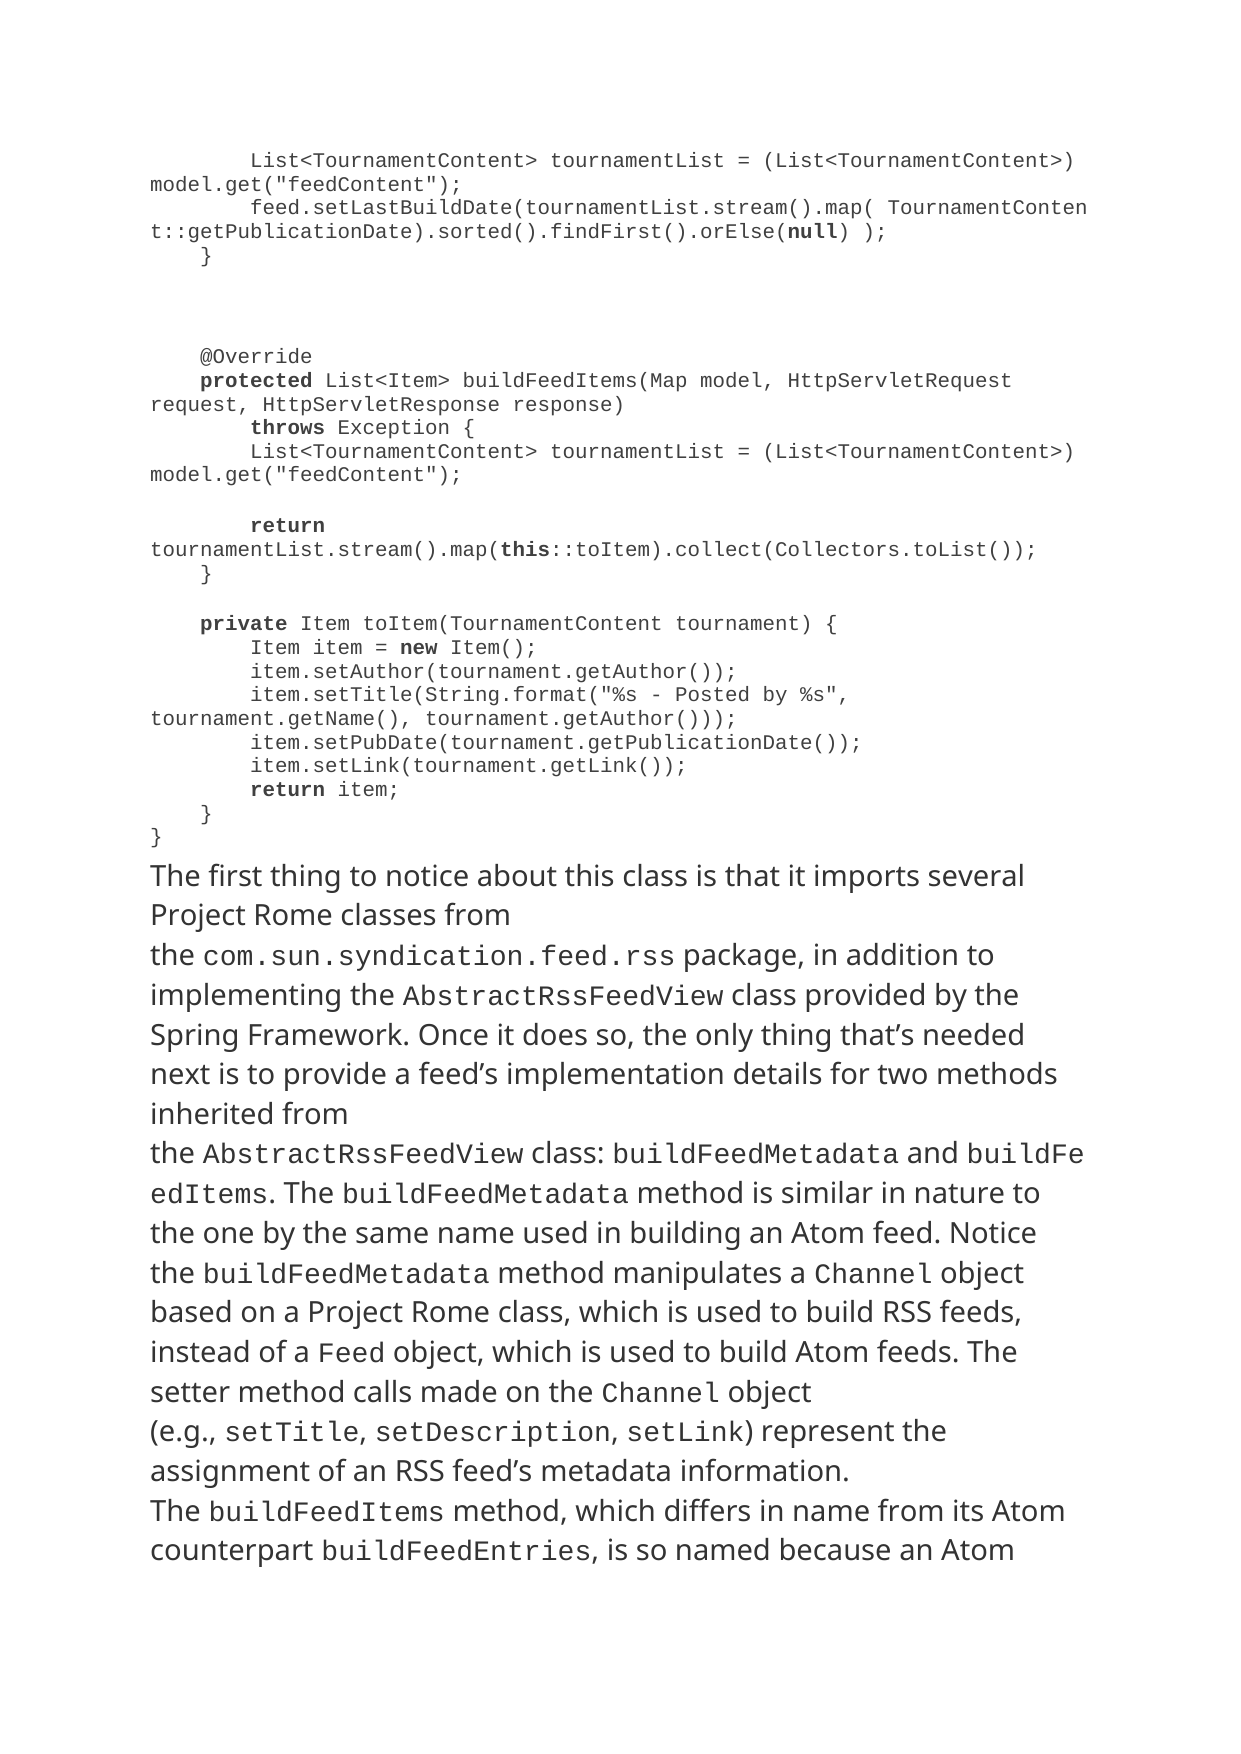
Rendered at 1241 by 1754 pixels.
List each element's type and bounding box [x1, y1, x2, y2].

text [150, 150, 1090, 850]
text [150, 855, 1090, 1569]
